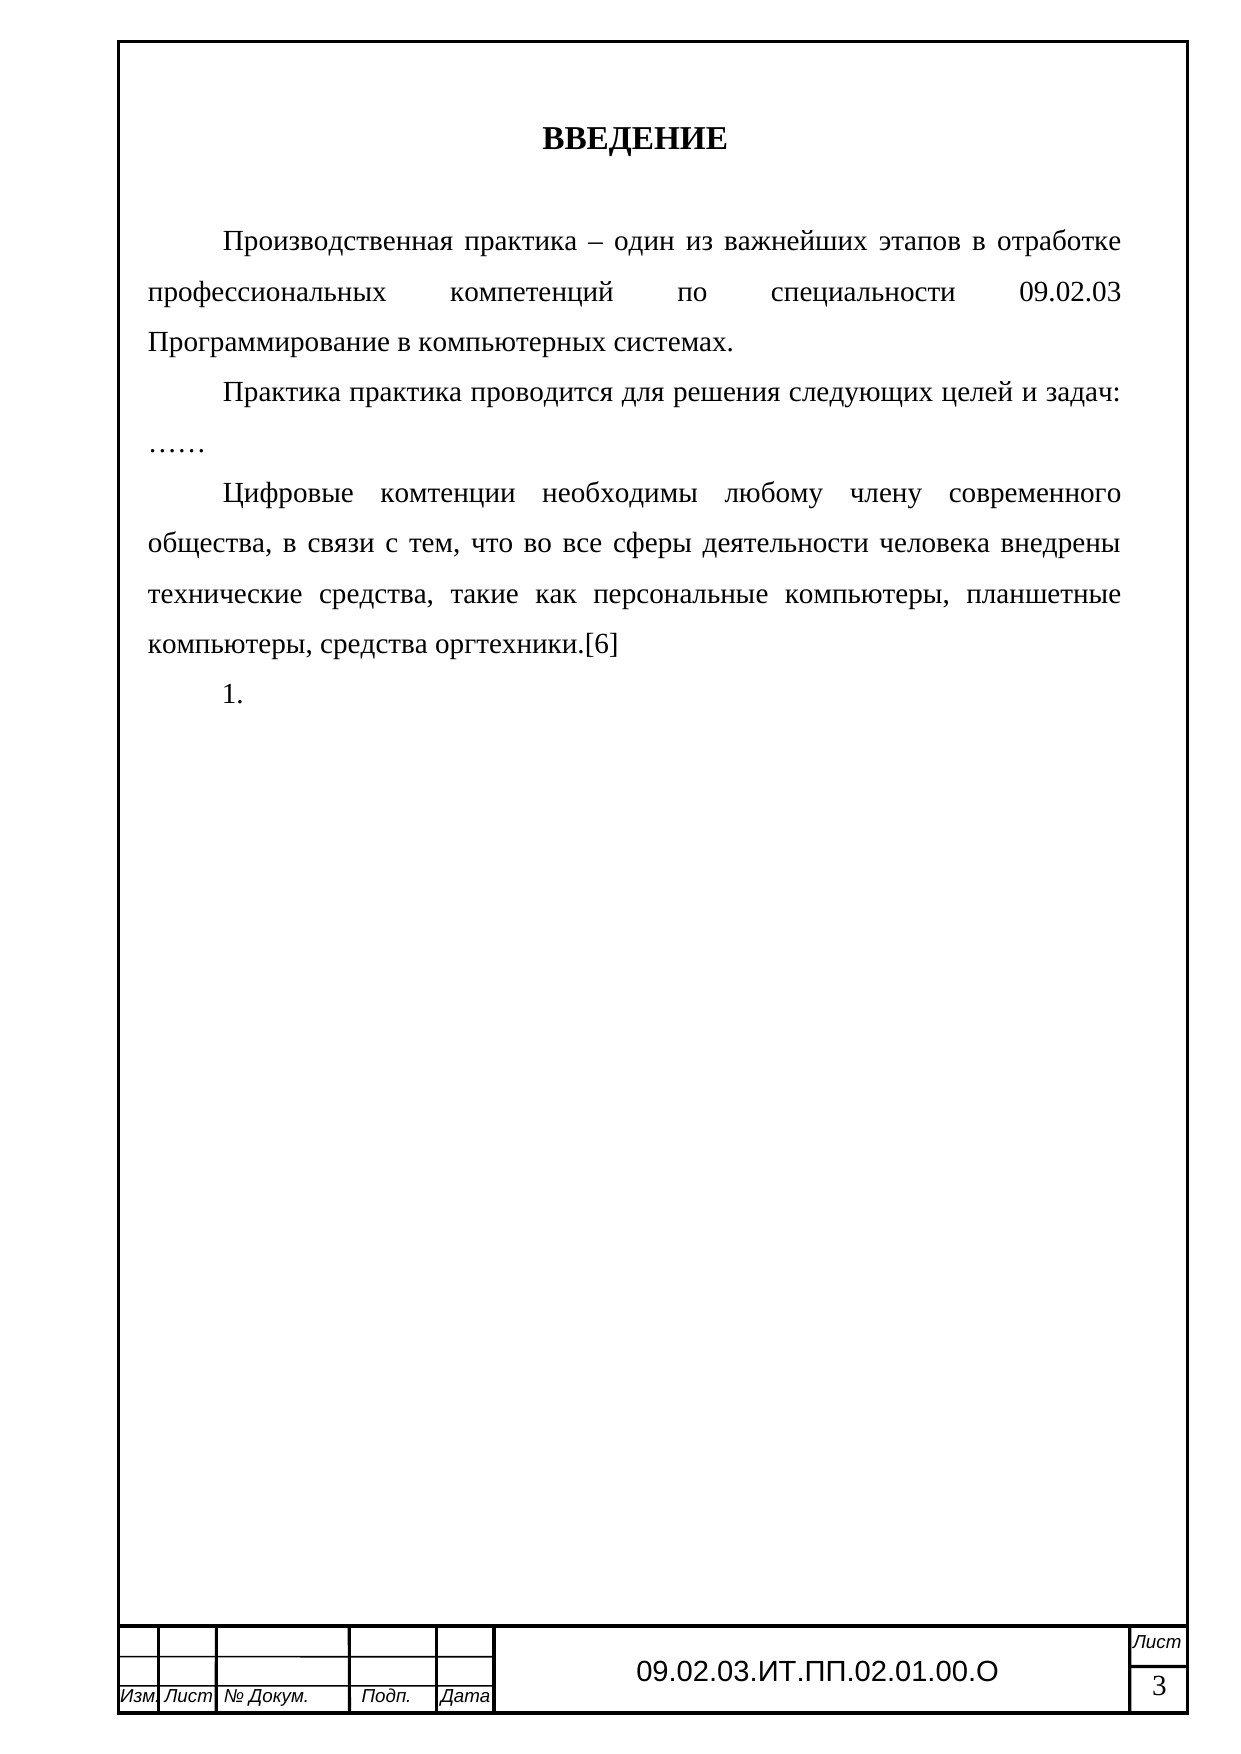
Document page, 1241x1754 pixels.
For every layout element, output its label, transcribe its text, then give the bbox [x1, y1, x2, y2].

text Производственная практика – один из важнейших этапов в отработке профессиональных компетенций по специальности 09.02.03 Программирование в компьютерных системах. [148, 223, 1122, 358]
text Цифровые комтенции необходимы любому члену современного общества, в связи с тем, что во все сферы деятельности человека внедрены технические средства, такие как персональные компьютеры, планшетные компьютеры, средства оргтехники.[6] [148, 475, 1122, 659]
text ВВЕДЕНИЕ [148, 118, 1122, 156]
text Практика практика проводится для решения следующих целей и задач:…… [148, 374, 1122, 458]
